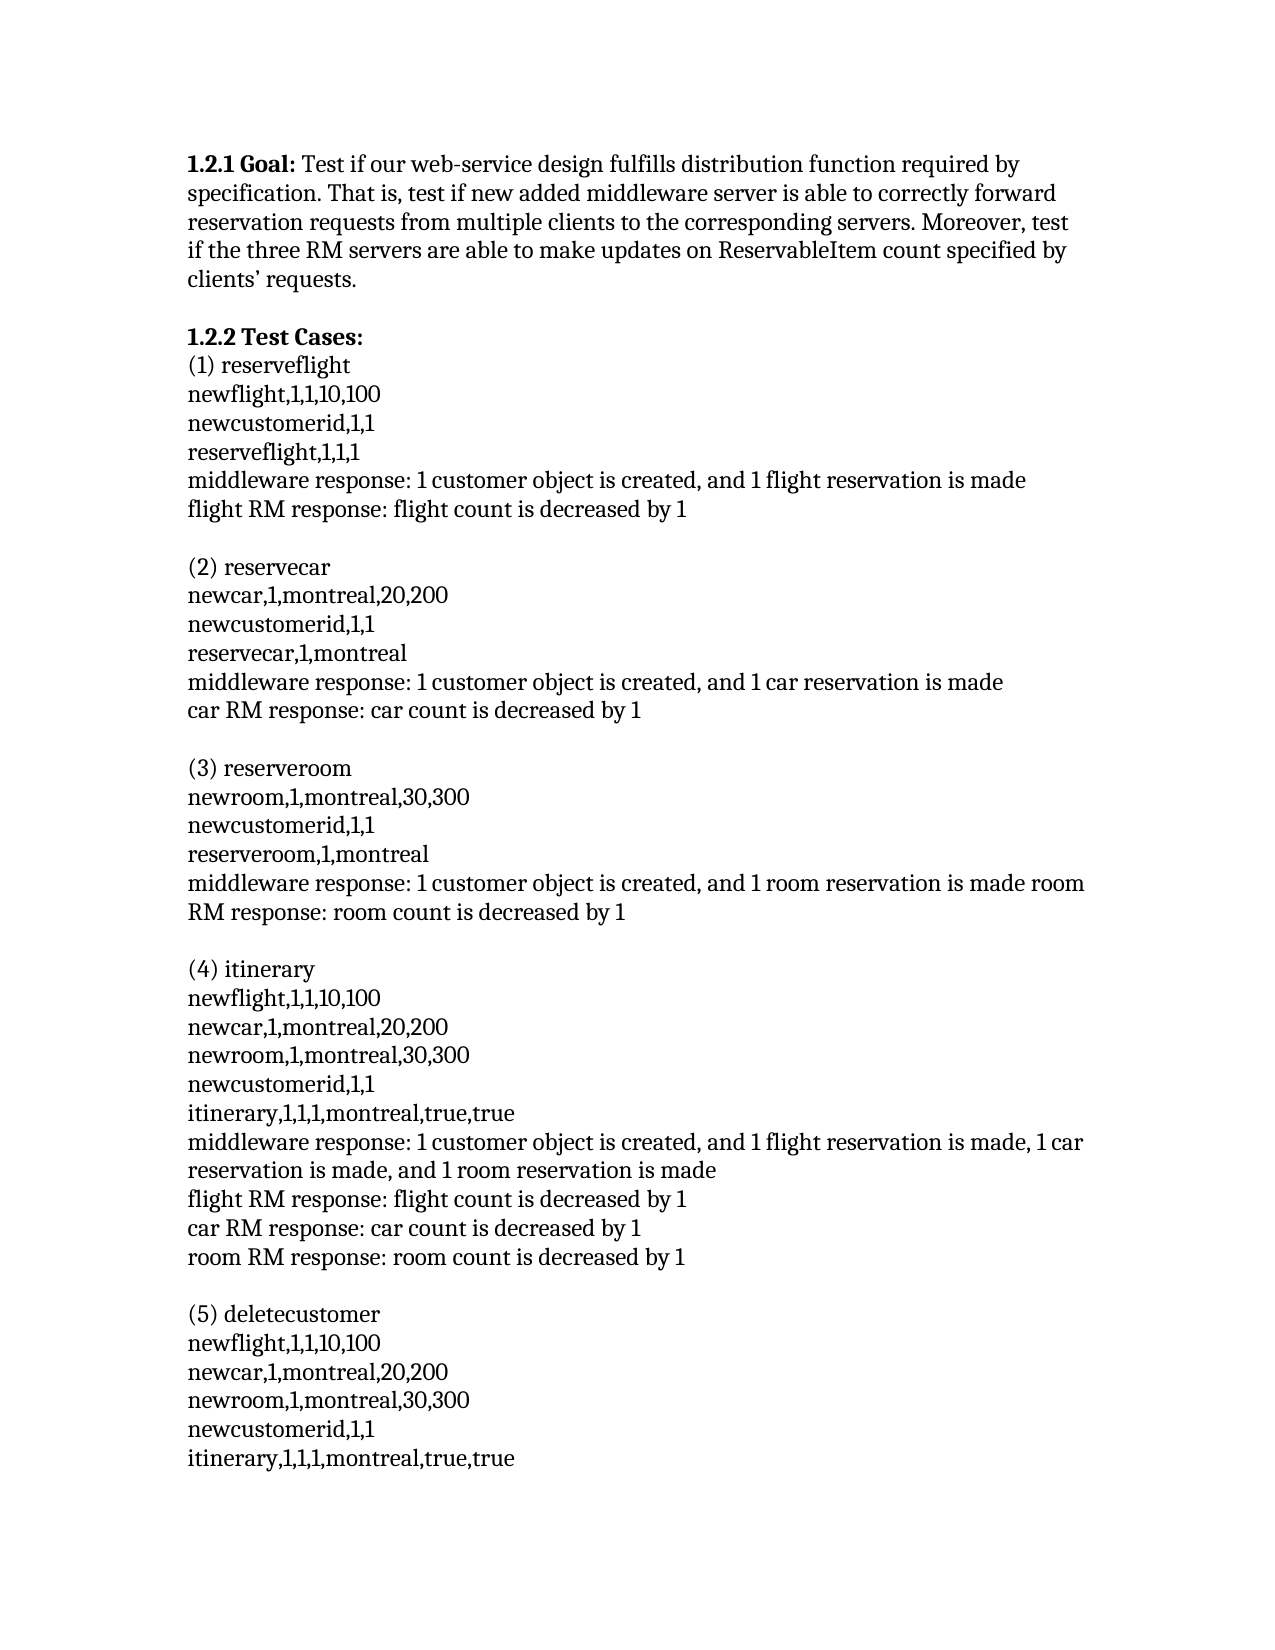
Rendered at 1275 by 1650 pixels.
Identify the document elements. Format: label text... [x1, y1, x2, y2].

text (2) reservecar [187, 552, 1087, 581]
text car RM response: car count is decreased by 1 [187, 696, 1087, 725]
text room RM response: room count is decreased by 1 [187, 1242, 1087, 1271]
text newroom,1,montreal,30,300 [187, 1041, 1087, 1070]
text newcustomerid,1,1 [187, 811, 1087, 840]
text middleware response: 1 customer object is created, and 1 flight reservation is made, 1 car reservation is made, and 1 room reservation is made [187, 1127, 1087, 1185]
text flight RM response: flight count is decreased by 1 [187, 495, 1087, 524]
text newcar,1,montreal,20,200 [187, 1012, 1087, 1041]
text 1.2.2 Test Cases: [187, 322, 1087, 351]
text newcustomerid,1,1 [187, 409, 1087, 437]
text middleware response: 1 customer object is created, and 1 car reservation is made [187, 667, 1087, 696]
text newroom,1,montreal,30,300 [187, 1386, 1087, 1415]
text car RM response: car count is decreased by 1 [187, 1214, 1087, 1242]
text newroom,1,montreal,30,300 [187, 782, 1087, 811]
text itinerary,1,1,1,montreal,true,true [187, 1099, 1087, 1127]
text (1) reserveflight [187, 351, 1087, 380]
text itinerary,1,1,1,montreal,true,true [187, 1444, 1087, 1472]
text reservecar,1,montreal [187, 639, 1087, 667]
text reserveflight,1,1,1 [187, 437, 1087, 466]
text (3) reserveroom [187, 754, 1087, 782]
text flight RM response: flight count is decreased by 1 [187, 1185, 1087, 1214]
text newcar,1,montreal,20,200 [187, 1357, 1087, 1386]
text newcustomerid,1,1 [187, 1415, 1087, 1444]
text (5) deletecustomer [187, 1300, 1087, 1329]
text newflight,1,1,10,100 [187, 380, 1087, 409]
text newcustomerid,1,1 [187, 1070, 1087, 1099]
text newflight,1,1,10,100 [187, 984, 1087, 1012]
text newcar,1,montreal,20,200 [187, 581, 1087, 610]
text 1.2.1 Goal: Test if our web-service design fulfills distribution function required by specification. That is, test if new added middleware server is able to correctly forward reservation requests from multiple clients to the corresponding servers. Moreover, test if the three RM servers are able to make updates on ReservableItem count specified by clients’ requests. [187, 150, 1087, 294]
text newflight,1,1,10,100 [187, 1329, 1087, 1357]
text middleware response: 1 customer object is created, and 1 flight reservation is made [187, 466, 1087, 495]
text reserveroom,1,montreal [187, 840, 1087, 869]
text middleware response: 1 customer object is created, and 1 room reservation is made room RM response: room count is decreased by 1 [187, 869, 1087, 926]
text (4) itinerary [187, 955, 1087, 984]
text newcustomerid,1,1 [187, 610, 1087, 639]
